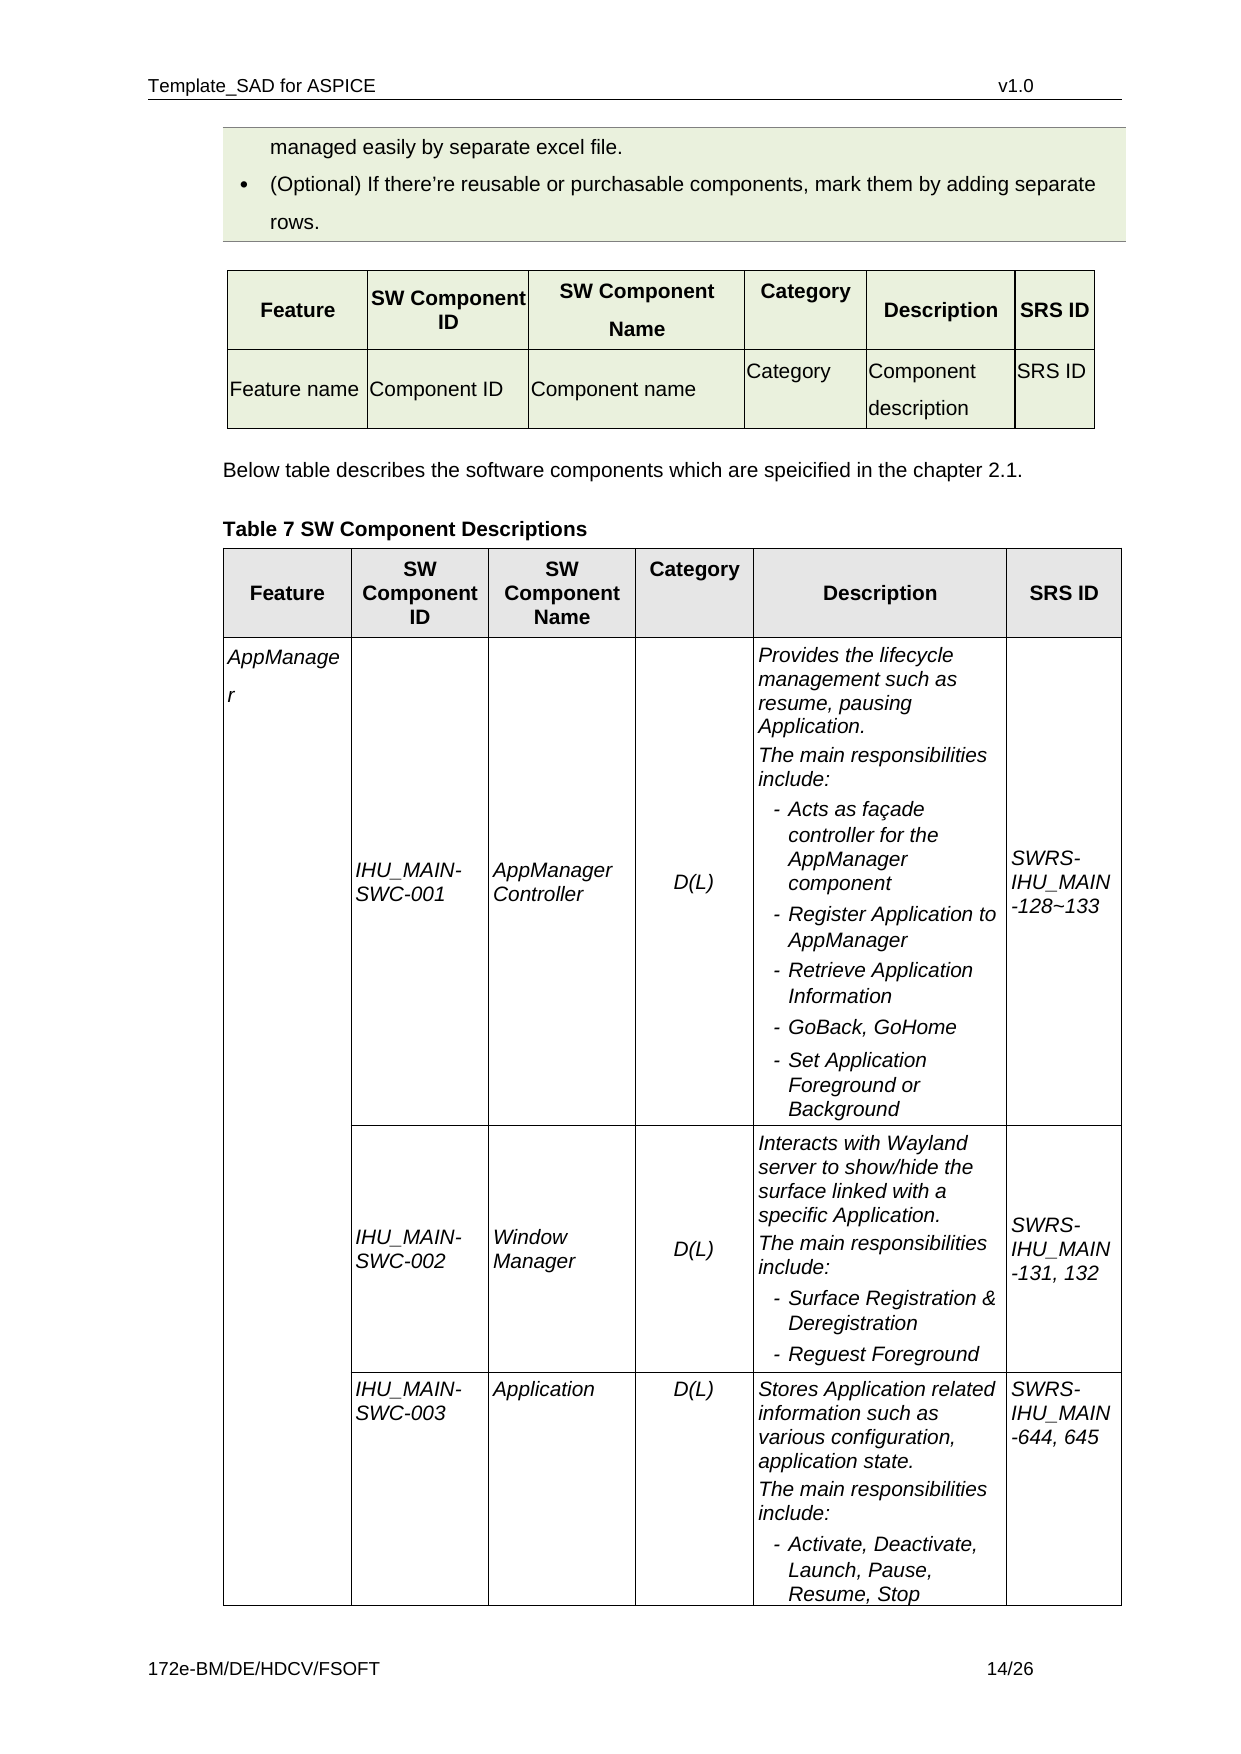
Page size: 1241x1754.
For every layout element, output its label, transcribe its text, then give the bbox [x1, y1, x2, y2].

table_header Category [745, 271, 866, 349]
table_cell AppManager Controller [489, 638, 635, 1125]
table_cell SWRS-IHU_MAIN-131, 132 [1007, 1126, 1121, 1372]
table_header Description [867, 271, 1014, 349]
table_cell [754, 1373, 1006, 1605]
table_cell Component ID [368, 350, 528, 428]
table_cell Interacts with Wayland server to show/hide the surface linked with a specific Application. The main responsibilities include: Surface Registration & Deregistration Reguest Foreground [754, 1126, 1006, 1372]
table_cell Application [489, 1373, 635, 1605]
table_cell D(L) [636, 1126, 753, 1372]
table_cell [1007, 1373, 1121, 1605]
table_cell Category [745, 350, 866, 428]
table_header Feature [224, 549, 351, 637]
text Below table describes the software components which are speicified in the chapter 2.1. [223, 458, 1122, 482]
table_cell Feature name [228, 350, 367, 428]
table_cell SRS ID [1016, 350, 1094, 428]
table_cell Component description [867, 350, 1014, 428]
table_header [223, 128, 1126, 241]
table_cell Provides the lifecycle management such as resume, pausing Application. The main responsibilities include: Acts as façade controller for the AppManager component Register Application to AppManager Retrieve Application Information GoBack, GoHome Set Application Foreground or Background [754, 638, 1006, 1125]
table_cell IHU_MAIN-SWC-002 [352, 1126, 488, 1372]
table_cell Window Manager [489, 1126, 635, 1372]
table_header SW Component Name [529, 271, 744, 349]
text Table 7 SW Component Descriptions [223, 510, 1122, 548]
table_header SW Component ID [352, 549, 488, 637]
table_header SW Component ID [368, 271, 528, 349]
table_cell SWRS-IHU_MAIN-128~133 [1007, 638, 1121, 1125]
table_header Category [636, 549, 753, 637]
table_header SRS ID [1007, 549, 1121, 637]
table_cell Component name [529, 350, 744, 428]
table_cell IHU_MAIN-SWC-001 [352, 638, 488, 1125]
table_cell IHU_MAIN-SWC-003 [352, 1373, 488, 1605]
table_header Description [754, 549, 1006, 637]
table_cell D(L) [636, 638, 753, 1125]
table_header SRS ID [1016, 271, 1094, 349]
table_header Feature [228, 271, 367, 349]
table_header SW Component Name [489, 549, 635, 637]
table_cell D(L) [636, 1373, 753, 1605]
table_cell AppManager [224, 638, 351, 1605]
